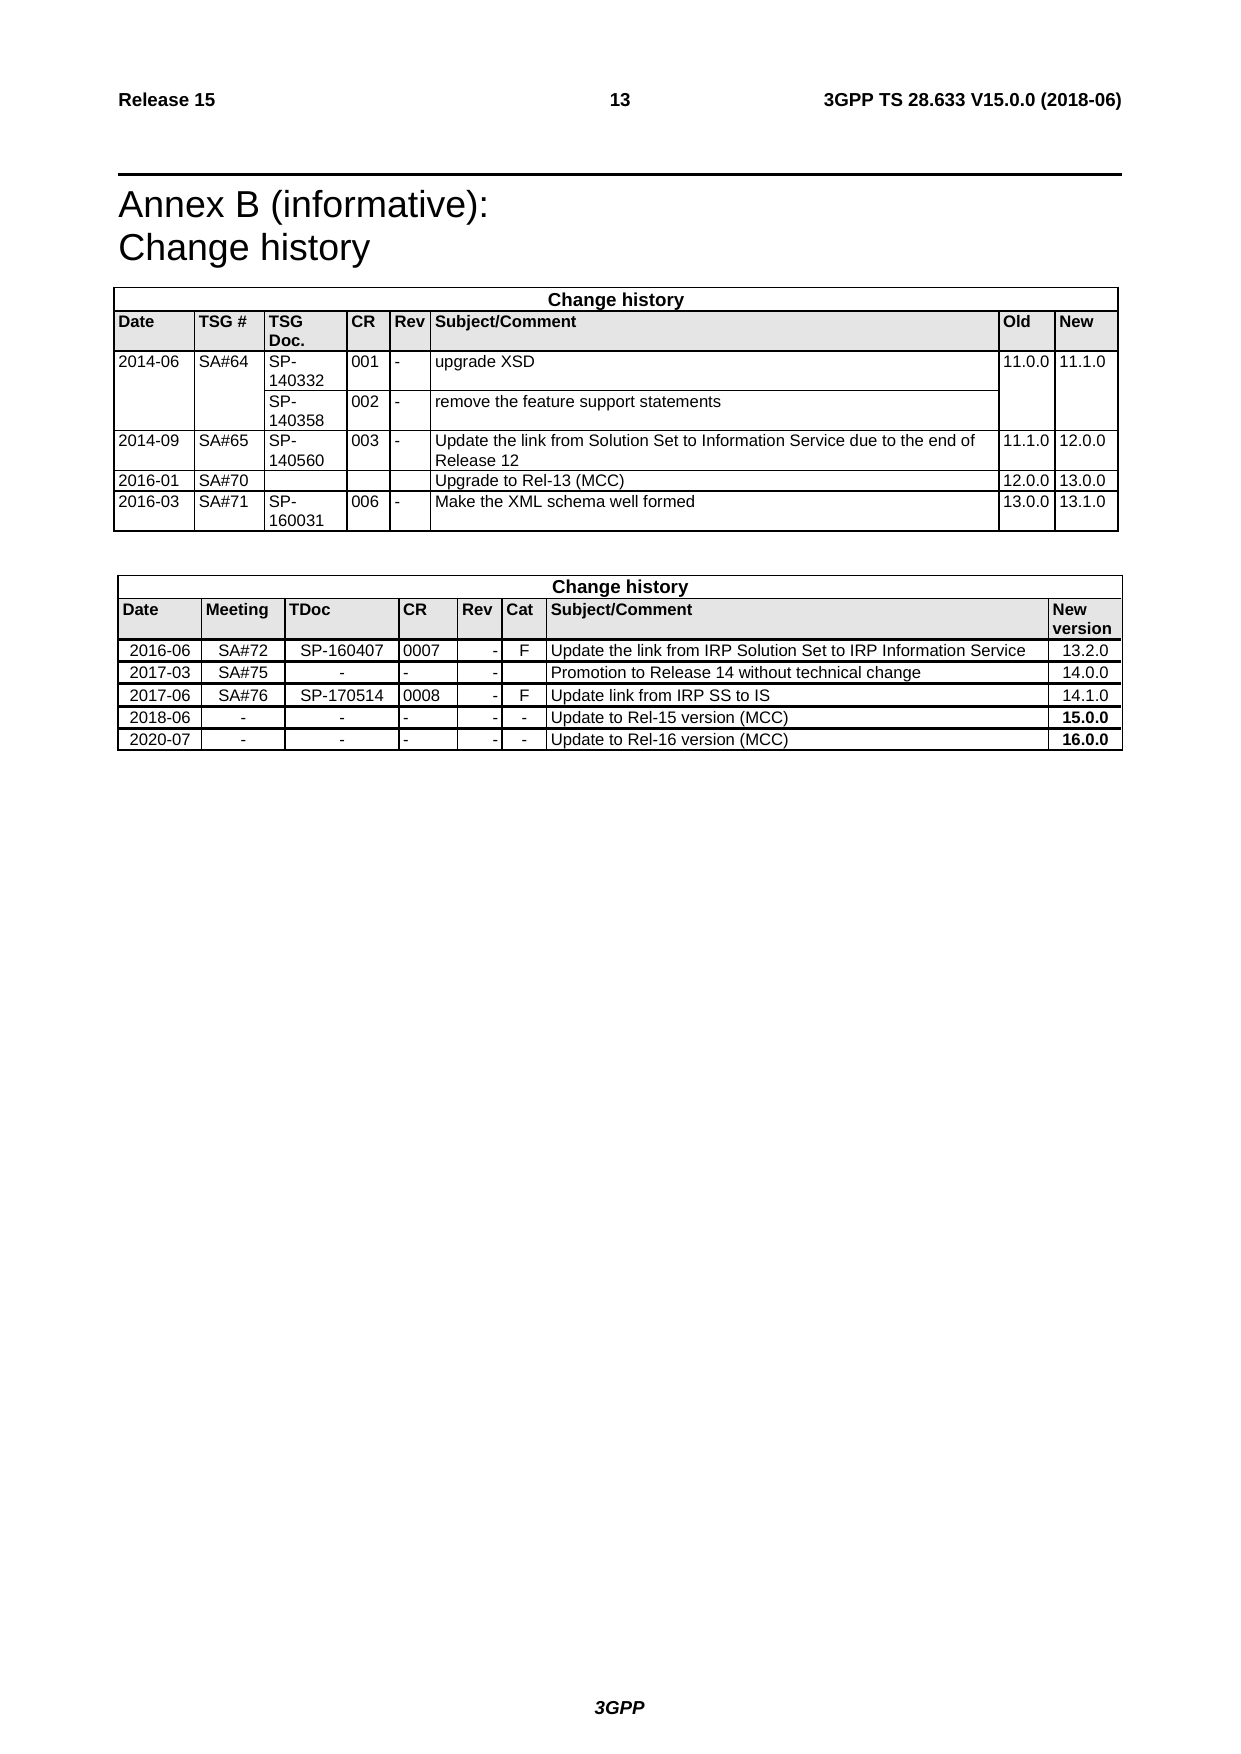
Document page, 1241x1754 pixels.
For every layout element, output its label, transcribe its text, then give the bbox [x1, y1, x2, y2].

table_cell SP-140560 [265, 431, 346, 469]
table_cell Date [119, 599, 201, 638]
table_cell 2017-06 [119, 685, 201, 704]
table_cell - [400, 708, 457, 727]
table_cell Update link from IRP SS to IS [547, 685, 1048, 704]
table_cell 11.1.0 [1056, 352, 1117, 430]
table_cell 12.0.0 [1056, 431, 1117, 469]
table_cell Subject/Comment [547, 599, 1048, 638]
table_cell [391, 471, 430, 490]
table_cell - [391, 431, 430, 469]
table_cell SA#70 [195, 471, 264, 490]
table_cell SP-140332 [265, 352, 346, 390]
table_cell 001 [348, 352, 389, 390]
table_cell Rev [458, 599, 501, 638]
table_cell Rev [391, 312, 430, 350]
table_cell TSG Doc. [265, 312, 346, 350]
table_cell New [1056, 312, 1117, 350]
table_cell 006 [348, 492, 389, 530]
table_cell 14.1.0 [1049, 682, 1122, 704]
table_cell SP-170514 [286, 685, 398, 704]
table_cell 2017-03 [119, 663, 201, 682]
table_cell SP-140358 [265, 391, 346, 430]
table_cell SA#75 [202, 663, 284, 682]
table_cell SP-160407 [286, 641, 398, 660]
table_cell CR [400, 599, 457, 638]
table_cell 11.1.0 [1000, 431, 1054, 469]
table_cell [503, 663, 546, 682]
table_cell SP-160031 [265, 492, 346, 530]
table_cell - [391, 352, 430, 390]
table_cell Meeting [202, 599, 284, 638]
table_cell SA#76 [202, 685, 284, 704]
table_cell - [503, 708, 546, 727]
table_cell - [286, 730, 398, 749]
table_cell 0008 [400, 685, 457, 704]
table_cell 14.0.0 [1049, 660, 1122, 682]
table_cell SA#64 [195, 352, 264, 430]
table_cell SA#65 [195, 431, 264, 469]
table_cell SA#72 [202, 641, 284, 660]
table_cell Old [1000, 312, 1054, 350]
table_cell New version [1049, 598, 1122, 638]
table_cell Upgrade to Rel-13 (MCC) [431, 471, 998, 490]
table_cell 13.2.0 [1049, 638, 1122, 660]
table_cell - [400, 730, 457, 749]
table_cell 2016-06 [119, 641, 201, 660]
table_cell F [503, 685, 546, 704]
table_cell - [458, 685, 501, 704]
table_cell TSG # [195, 312, 264, 350]
table_header Change history [119, 576, 1122, 598]
table_cell 12.0.0 [1000, 471, 1054, 490]
table_cell Date [115, 312, 194, 350]
table_cell - [391, 492, 430, 530]
table_cell 13.0.0 [1056, 471, 1117, 490]
table_cell remove the feature support statements [431, 391, 998, 430]
table_cell - [458, 708, 501, 727]
table_header Change history [115, 288, 1117, 310]
table_cell - [458, 663, 501, 682]
table_cell - [202, 730, 284, 749]
table_cell - [286, 708, 398, 727]
table_cell [348, 471, 389, 490]
table_cell 2016-01 [115, 471, 194, 490]
table_cell Cat [503, 599, 546, 638]
table_cell 002 [348, 391, 389, 430]
table_cell 13.0.0 [1000, 492, 1054, 530]
table_cell Update the link from Solution Set to Information Service due to the end of Release 12 [431, 431, 998, 469]
table_cell Update to Rel-16 version (MCC) [547, 730, 1048, 749]
table_cell [265, 471, 346, 490]
table_cell Update to Rel-15 version (MCC) [547, 708, 1048, 727]
table_cell Promotion to Release 14 without technical change [547, 663, 1048, 682]
table_cell - [286, 663, 398, 682]
table_cell 16.0.0 [1049, 727, 1122, 749]
table_cell - [202, 708, 284, 727]
table_cell 15.0.0 [1049, 705, 1122, 727]
table_cell CR [348, 312, 389, 350]
table_cell SA#71 [195, 492, 264, 530]
table_cell - [400, 663, 457, 682]
table_cell 11.0.0 [1000, 352, 1054, 430]
table_cell TDoc [286, 599, 398, 638]
table_cell 0007 [400, 641, 457, 660]
table_cell upgrade XSD [431, 352, 998, 390]
table_cell Update the link from IRP Solution Set to IRP Information Service [547, 641, 1048, 660]
table_cell Subject/Comment [431, 312, 998, 350]
table_cell 2020-07 [119, 730, 201, 749]
subtitle Annex B (informative): Change history [118, 176, 1122, 268]
table_cell 003 [348, 431, 389, 469]
table_cell 13.1.0 [1056, 492, 1117, 530]
table_cell - [458, 641, 501, 660]
table_cell 2018-06 [119, 708, 201, 727]
table_cell Make the XML schema well formed [431, 492, 998, 530]
table_cell 2014-06 [115, 352, 194, 430]
table_cell - [503, 730, 546, 749]
table_cell - [391, 391, 430, 430]
table_cell - [458, 730, 501, 749]
table_cell F [503, 641, 546, 660]
table_cell 2016-03 [115, 492, 194, 530]
table_cell 2014-09 [115, 431, 194, 469]
